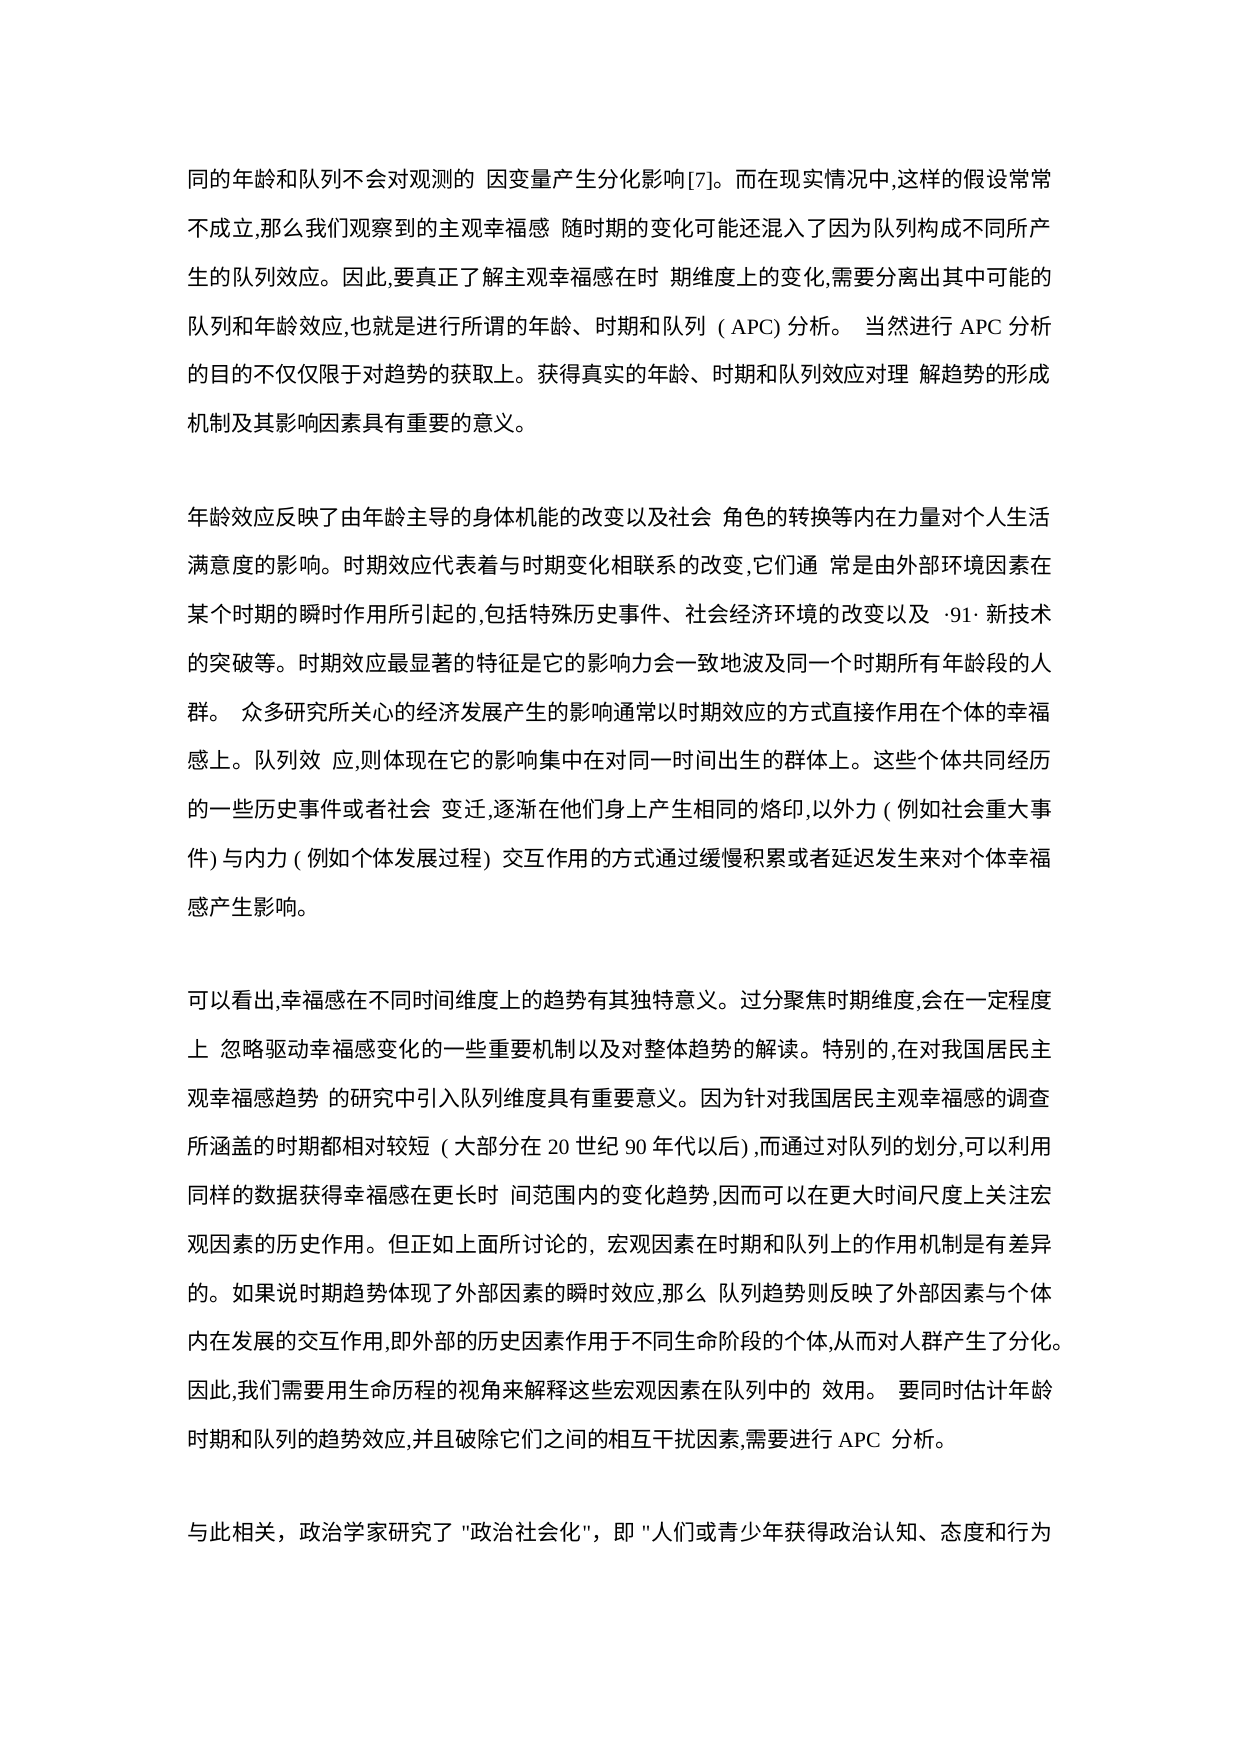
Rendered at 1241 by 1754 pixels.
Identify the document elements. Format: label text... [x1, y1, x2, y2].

text 可以看出,幸福感在不同时间维度上的趋势有其独特意义。过分聚焦时期维度,会在一定程度上 忽略驱动幸福感变化的一些重要机制以及对整体趋势的解读。特别的,在对我国居民主观幸福感趋势 的研究中引入队列维度具有重要意义。因为针对我国居民主观幸福感的调查所涵盖的时期都相对较短 ( 大部分在 20 世纪 90 年代以后) ,而通过对队列的划分,可以利用同样的数据获得幸福感在更长时 间范围内的变化趋势,因而可以在更大时间尺度上关注宏观因素的历史作用。但正如上面所讨论的, 宏观因素在时期和队列上的作用机制是有差异的。如果说时期趋势体现了外部因素的瞬时效应,那么 队列趋势则反映了外部因素与个体内在发展的交互作用,即外部的历史因素作用于不同生命阶段的个体,从而对人群产生了分化。因此,我们需要用生命历程的视角来解释这些宏观因素在队列中的 效用。 要同时估计年龄、时期和队列的趋势效应,并且破除它们之间的相互干扰因素,需要进行 APC 分析。 [187, 983, 1053, 1454]
text 年龄效应反映了由年龄主导的身体机能的改变以及社会 角色的转换等内在力量对个人生活满意度的影响。时期效应代表着与时期变化相联系的改变,它们通 常是由外部环境因素在某个时期的瞬时作用所引起的,包括特殊历史事件、社会经济环境的改变以及 ·91· 新技术的突破等。时期效应最显著的特征是它的影响力会一致地波及同一个时期所有年龄段的人群。 众多研究所关心的经济发展产生的影响通常以时期效应的方式直接作用在个体的幸福感上。队列效 应,则体现在它的影响集中在对同一时间出生的群体上。这些个体共同经历的一些历史事件或者社会 变迁,逐渐在他们身上产生相同的烙印,以外力 ( 例如社会重大事件) 与内力 ( 例如个体发展过程) 交互作用的方式通过缓慢积累或者延迟发生来对个体幸福感产生影响。 [187, 499, 1053, 922]
text 与此相关，政治学家研究了 "政治社会化"，即 "人们或青少年获得政治认知、态度和行为的发展过程"（Powell & Cowart，2002）。Ghitza 和 Gelman（2014）分析了美国总统投票的世代模式。 [187, 1515, 1053, 1547]
